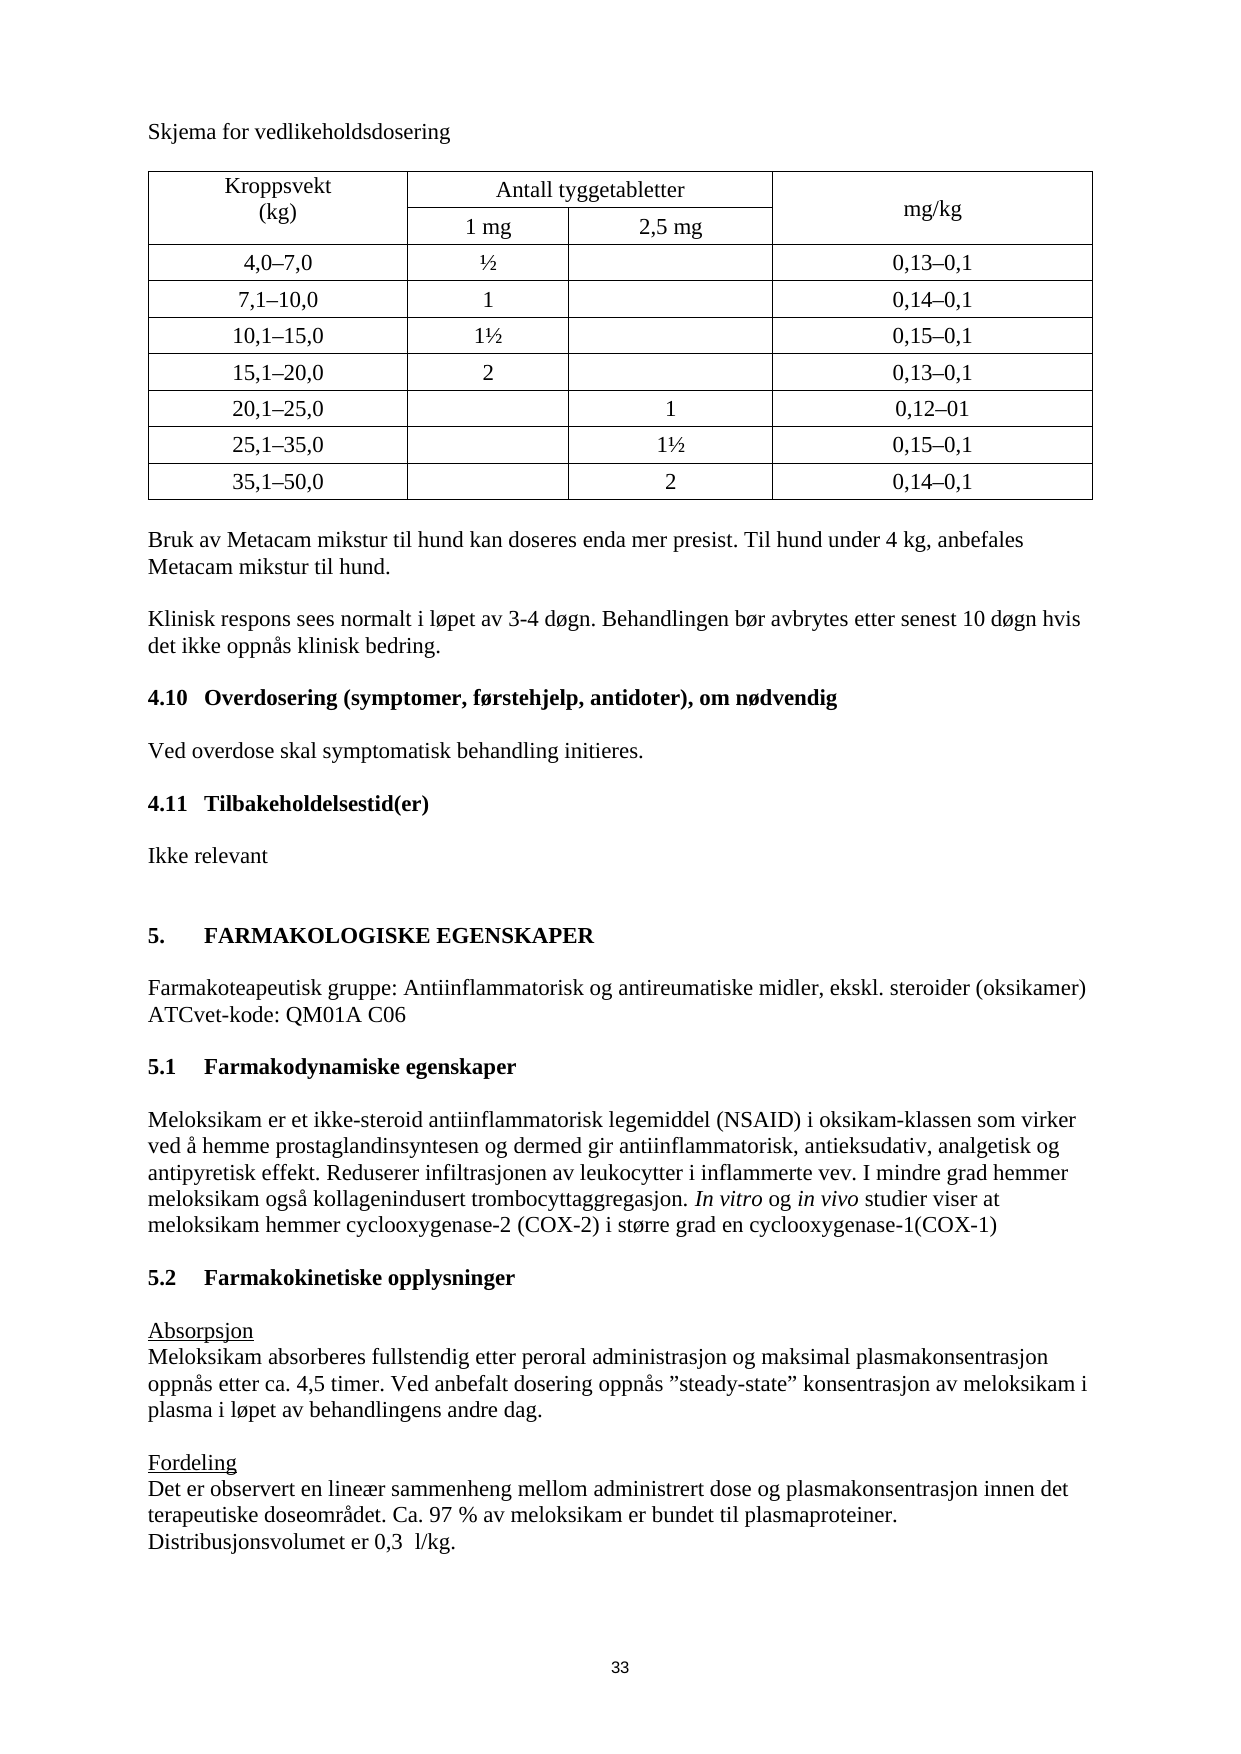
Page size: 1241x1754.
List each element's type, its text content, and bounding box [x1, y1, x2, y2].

text Det er observert en lineær sammenheng mellom administrert dose og plasmakonsentrasjon innen det terapeutiske doseområdet. Ca. 97 % av meloksikam er bundet til plasmaproteiner. Distribusjonsvolumet er 0,3 l/kg. [148, 1475, 1092, 1554]
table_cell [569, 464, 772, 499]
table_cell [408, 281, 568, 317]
text Meloksikam absorberes fullstendig etter peroral administrasjon og maksimal plasmakonsentrasjon oppnås etter ca. 4,5 timer. Ved anbefalt dosering oppnås ”steady-state” konsentrasjon av meloksikam i plasma i løpet av behandlingens andre dag. [148, 1343, 1092, 1422]
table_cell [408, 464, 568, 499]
text Fordeling [148, 1449, 1092, 1475]
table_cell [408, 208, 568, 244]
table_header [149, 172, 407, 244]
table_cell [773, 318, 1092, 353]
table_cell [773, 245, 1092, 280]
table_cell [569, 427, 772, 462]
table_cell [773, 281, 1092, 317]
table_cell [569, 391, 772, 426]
text 4.10 Overdosering (symptomer, førstehjelp, antidoter), om nødvendig [148, 684, 1092, 711]
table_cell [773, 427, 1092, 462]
text 5.1 Farmakodynamiske egenskaper [148, 1053, 1092, 1080]
text ATCvet-kode: QM01A C06 [148, 1001, 1092, 1027]
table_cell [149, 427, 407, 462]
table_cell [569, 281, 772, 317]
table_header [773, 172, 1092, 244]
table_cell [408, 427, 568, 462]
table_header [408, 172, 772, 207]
text Absorpsjon [148, 1317, 1092, 1343]
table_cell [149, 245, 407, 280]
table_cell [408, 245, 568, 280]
text 5.2 Farmakokinetiske opplysninger [148, 1264, 1092, 1291]
text Bruk av Metacam mikstur til hund kan doseres enda mer presist. Til hund under 4 kg, anbefales Metacam mikstur til hund. [148, 526, 1092, 579]
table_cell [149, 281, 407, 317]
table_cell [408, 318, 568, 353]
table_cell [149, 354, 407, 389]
text Ikke relevant [148, 843, 1092, 869]
text Farmakoteapeutisk gruppe: Antiinflammatorisk og antireumatiske midler, ekskl. steroider (oksikamer) [148, 974, 1092, 1001]
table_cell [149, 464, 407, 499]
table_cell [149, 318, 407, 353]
text Klinisk respons sees normalt i løpet av 3-4 døgn. Behandlingen bør avbrytes etter senest 10 døgn hvis det ikke oppnås klinisk bedring. [148, 605, 1092, 658]
text Ved overdose skal symptomatisk behandling initieres. [148, 737, 1092, 763]
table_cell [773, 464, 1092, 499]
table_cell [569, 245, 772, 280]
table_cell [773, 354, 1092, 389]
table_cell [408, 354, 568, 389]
text 5. FARMAKOLOGISKE EGENSKAPER [148, 922, 1092, 948]
text Skjema for vedlikeholdsdosering [148, 118, 1092, 144]
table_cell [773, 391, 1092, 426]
text 4.11 Tilbakeholdelsestid(er) [148, 790, 1092, 816]
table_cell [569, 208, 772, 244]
text Meloksikam er et ikke-steroid antiinflammatorisk legemiddel (NSAID) i oksikam-klassen som virker ved å hemme prostaglandinsyntesen og dermed gir antiinflammatorisk, antieksudativ, analgetisk og antipyretisk effekt. Reduserer infiltrasjonen av leukocytter i inflammerte vev. I mindre grad hemmer meloksikam også kollagenindusert trombocyttaggregasjon. In vitro og in vivo studier viser at meloksikam hemmer cyclooxygenase-2 (COX-2) i større grad en cyclooxygenase-1(COX-1) [148, 1106, 1092, 1238]
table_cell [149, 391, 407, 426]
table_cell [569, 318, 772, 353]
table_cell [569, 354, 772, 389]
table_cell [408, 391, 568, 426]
